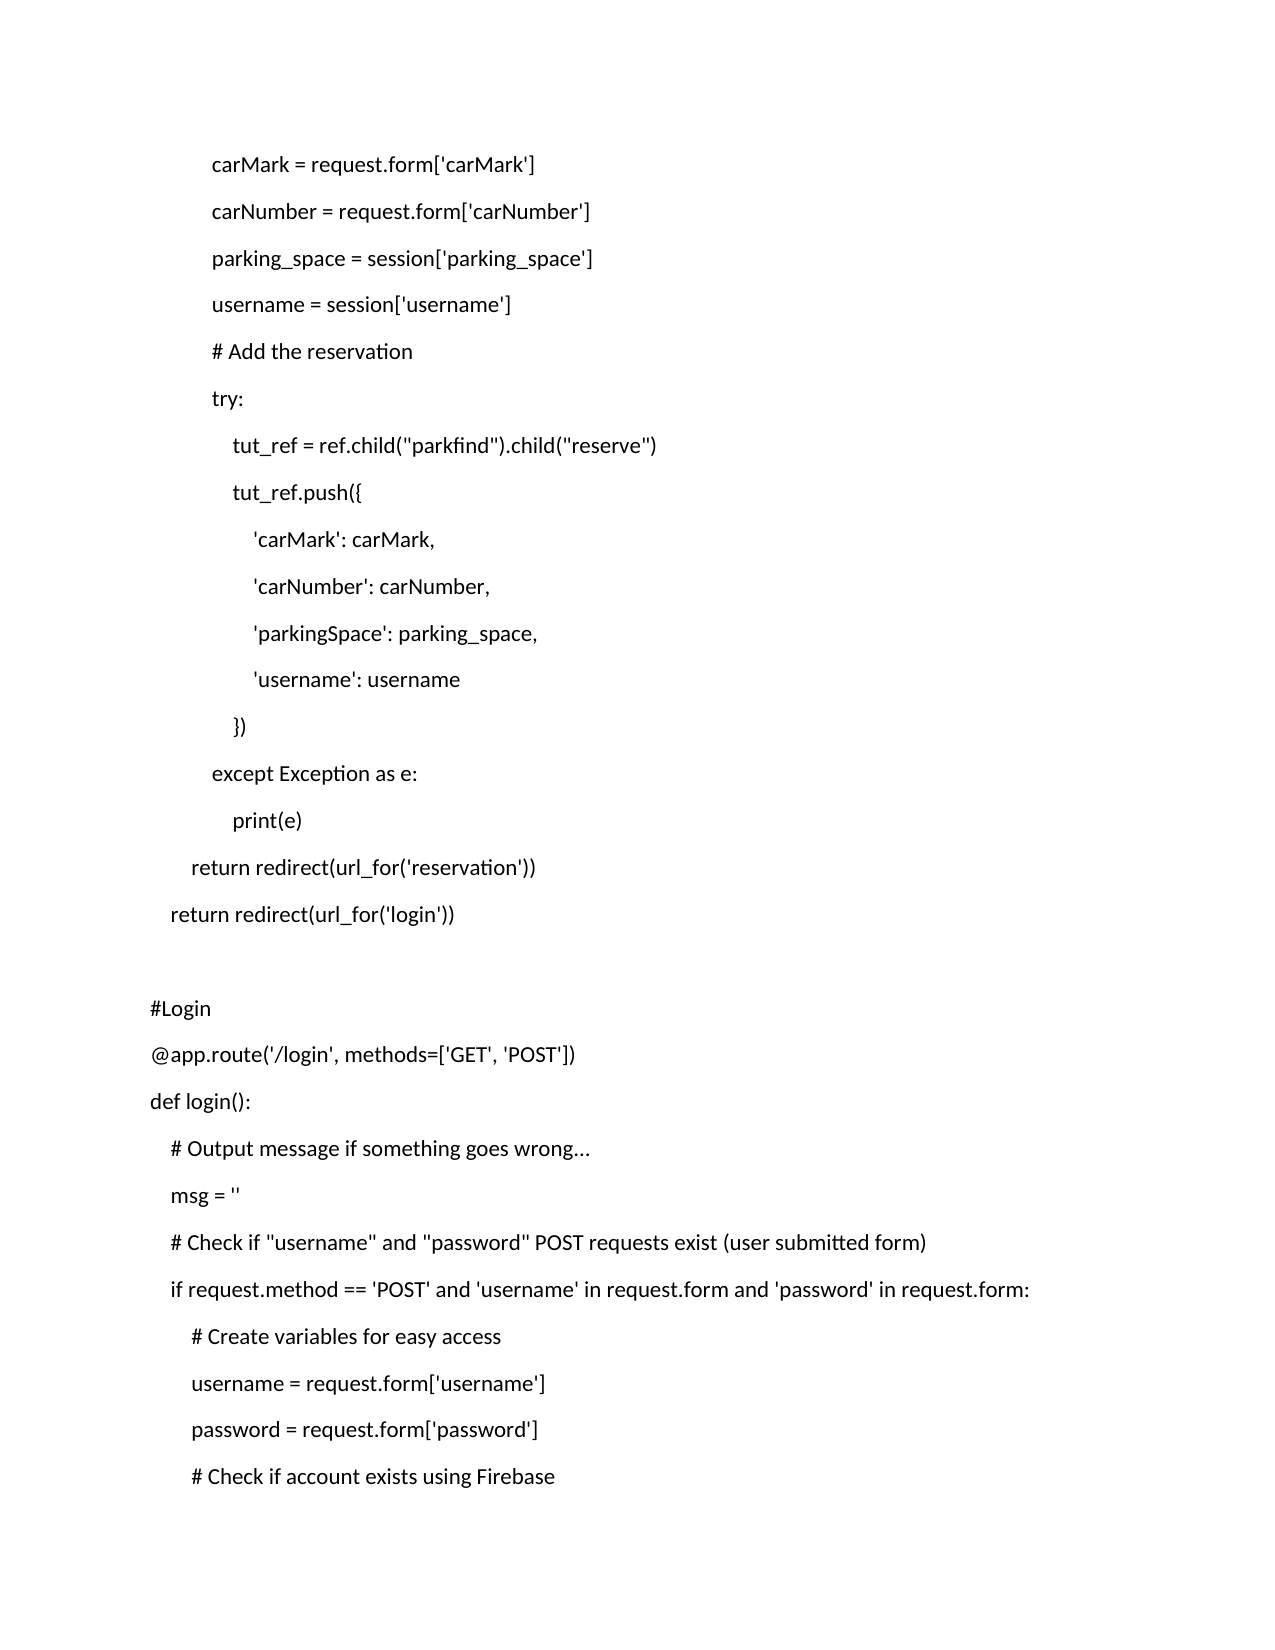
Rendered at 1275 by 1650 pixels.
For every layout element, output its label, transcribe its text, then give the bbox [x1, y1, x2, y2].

text def login(): [150, 1087, 1125, 1116]
text @app.route('/login', methods=['GET', 'POST']) [150, 1041, 1125, 1069]
text return redirect(url_for('login')) [150, 900, 1125, 928]
text # Add the reservation [150, 337, 1125, 366]
text carMark = request.form['carMark'] [150, 150, 1125, 178]
text }) [150, 712, 1125, 741]
text # Check if account exists using Firebase [150, 1462, 1125, 1491]
text #Login [150, 994, 1125, 1022]
text parking_space = session['parking_space'] [150, 244, 1125, 272]
text 'carMark': carMark, [150, 525, 1125, 553]
text # Create variables for easy access [150, 1322, 1125, 1350]
text if request.method == 'POST' and 'username' in request.form and 'password' in request.form: [150, 1275, 1125, 1303]
text carNumber = request.form['carNumber'] [150, 197, 1125, 225]
text # Check if "username" and "password" POST requests exist (user submitted form) [150, 1228, 1125, 1256]
text # Output message if something goes wrong... [150, 1134, 1125, 1162]
text tut_ref.push({ [150, 478, 1125, 506]
text 'carNumber': carNumber, [150, 572, 1125, 600]
text try: [150, 384, 1125, 412]
text msg = '' [150, 1181, 1125, 1209]
text return redirect(url_for('reservation')) [150, 853, 1125, 881]
text 'username': username [150, 666, 1125, 694]
text password = request.form['password'] [150, 1416, 1125, 1444]
text except Exception as e: [150, 759, 1125, 787]
text tut_ref = ref.child("parkfind").child("reserve") [150, 431, 1125, 459]
text username = request.form['username'] [150, 1369, 1125, 1397]
text 'parkingSpace': parking_space, [150, 619, 1125, 647]
text print(e) [150, 806, 1125, 834]
text username = session['username'] [150, 291, 1125, 319]
